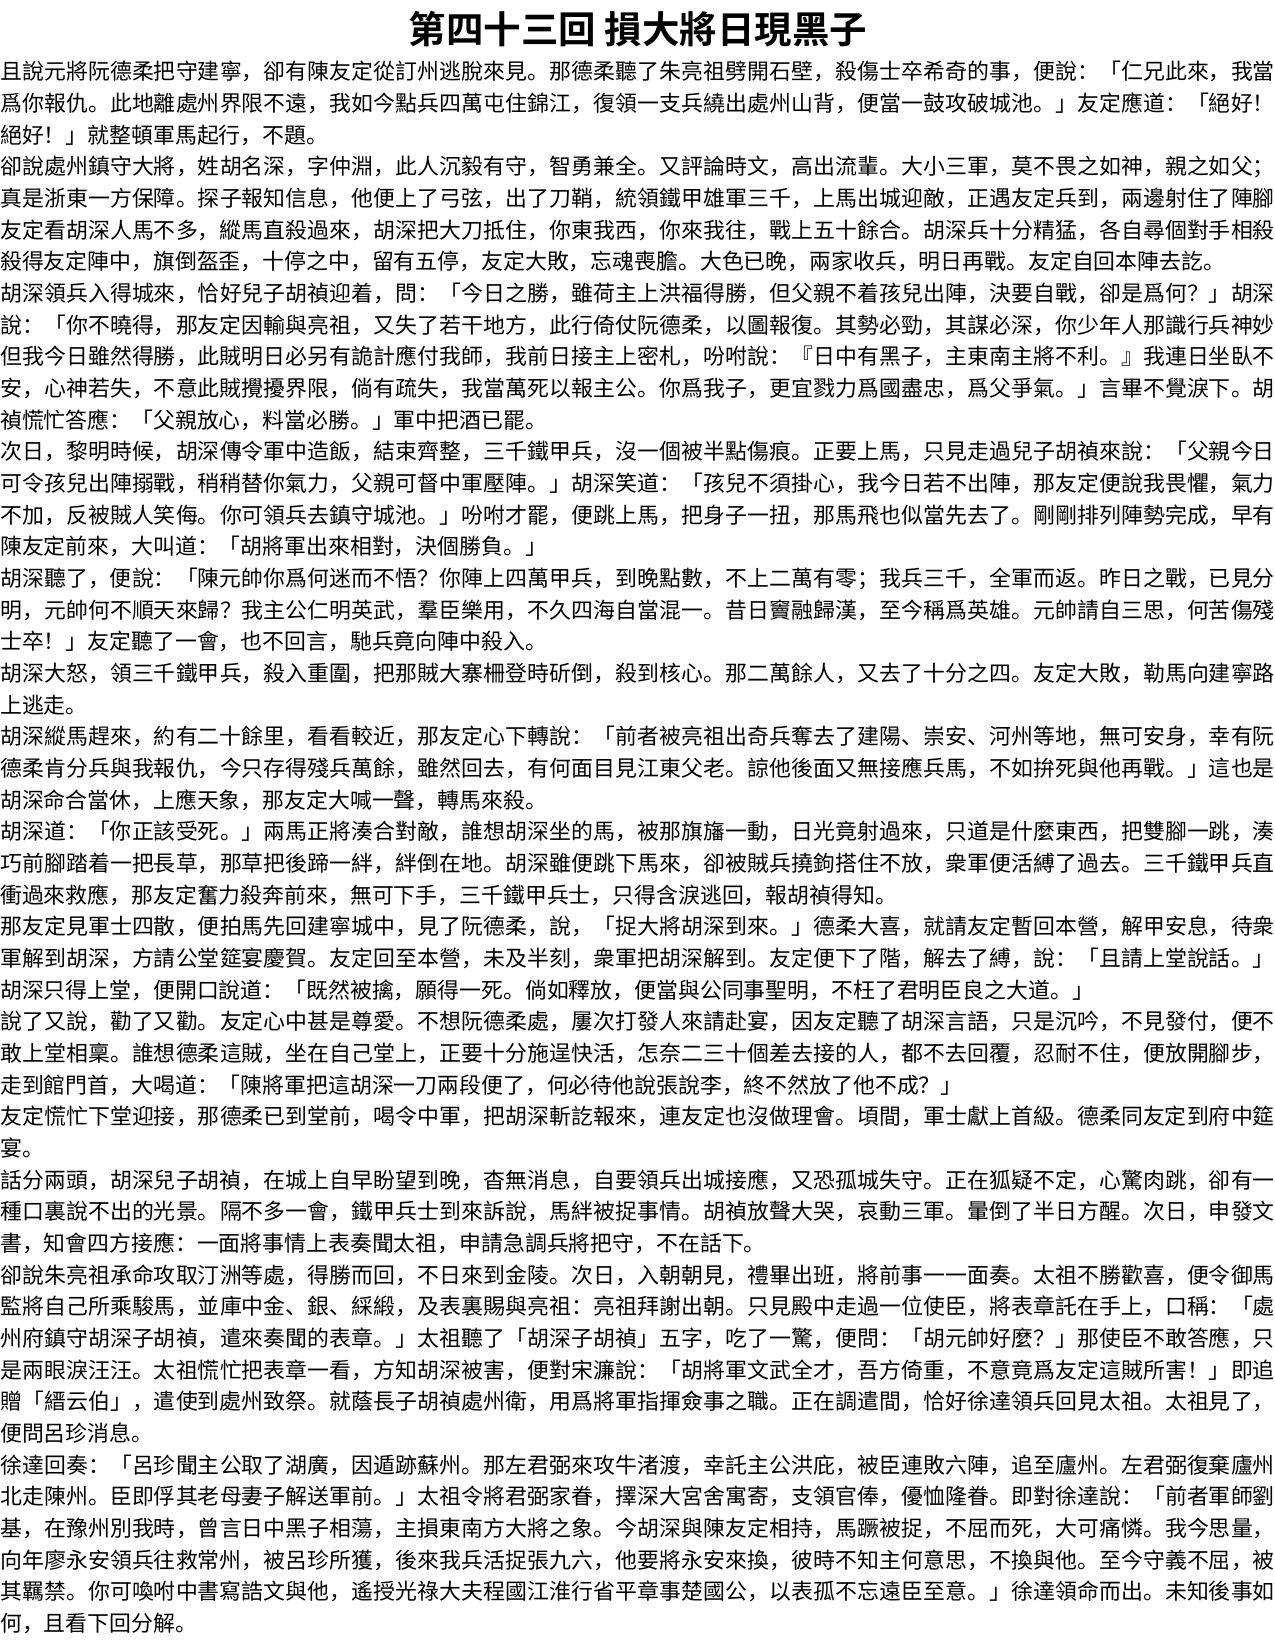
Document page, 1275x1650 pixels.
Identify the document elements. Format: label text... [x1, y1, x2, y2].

text 友定慌忙下堂迎接，那德柔已到堂前，喝令中軍，把胡深斬訖報來，連友定也沒做理會。頃間，軍士獻上首級。德柔同友定到府中筵宴。 [0, 1099, 1275, 1163]
text 胡深聽了，便說：「陳元帥你爲何迷而不悟？你陣上四萬甲兵，到晚點數，不上二萬有零；我兵三千，全軍而返。昨日之戰，已見分明，元帥何不順天來歸？我主公仁明英武，羣臣樂用，不久四海自當混一。昔日竇融歸漢，至今稱爲英雄。元帥請自三思，何苦傷殘士卒！」友定聽了一會，也不回言，馳兵竟向陣中殺入。 [0, 561, 1275, 656]
text 胡深領兵入得城來，恰好兒子胡禎迎着，問：「今日之勝，雖荷主上洪福得勝，但父親不着孩兒出陣，決要自戰，卻是爲何？」胡深說：「你不曉得，那友定因輸與亮祖，又失了若干地方，此行倚仗阮德柔，以圖報復。其勢必勁，其謀必深，你少年人那識行兵神妙。但我今日雖然得勝，此賊明日必另有詭計應付我師，我前日接主上密札，吩咐說：『日中有黑子，主東南主將不利。』我連日坐臥不安，心神若失，不意此賊攪擾界限，倘有疏失，我當萬死以報主公。你爲我子，更宜戮力爲國盡忠，爲父爭氣。」言畢不覺淚下。胡禎慌忙答應：「父親放心，料當必勝。」軍中把酒已罷。 [0, 276, 1275, 434]
text 徐達回奏：「呂珍聞主公取了湖廣，因遁跡蘇州。那左君弼來攻牛渚渡，幸託主公洪庇，被臣連敗六陣，追至廬州。左君弼復棄廬州，北走陳州。臣即俘其老母妻子解送軍前。」太祖令將君弼家眷，擇深大宮舍寓寄，支領官俸，優恤隆眷。即對徐達說：「前者軍師劉基，在豫州別我時，曾言日中黑子相蕩，主損東南方大將之象。今胡深與陳友定相持，馬蹶被捉，不屈而死，大可痛憐。我今思量，向年廖永安領兵往救常州，被呂珍所獲，後來我兵活捉張九六，他要將永安來換，彼時不知主何意思，不換與他。至今守義不屈，被其羈禁。你可喚咐中書寫誥文與他，遙授光祿大夫程國江淮行省平章事楚國公，以表孤不忘遠臣至意。」徐達領命而出。未知後事如何，且看下回分解。 [0, 1448, 1275, 1638]
text 胡深縱馬趕來，約有二十餘里，看看較近，那友定心下轉說：「前者被亮祖出奇兵奪去了建陽、崇安、河州等地，無可安身，幸有阮德柔肯分兵與我報仇，今只存得殘兵萬餘，雖然回去，有何面目見江東父老。諒他後面又無接應兵馬，不如拚死與他再戰。」這也是胡深命合當休，上應天象，那友定大喊一聲，轉馬來殺。 [0, 719, 1275, 814]
text 胡深道：「你正該受死。」兩馬正將湊合對敵，誰想胡深坐的馬，被那旗旛一動，日光竟射過來，只道是什麼東西，把雙腳一跳，湊巧前腳踏着一把長草，那草把後蹄一絆，絆倒在地。胡深雖便跳下馬來，卻被賊兵撓鉤搭住不放，衆軍便活縛了過去。三千鐵甲兵直衝過來救應，那友定奮力殺奔前來，無可下手，三千鐵甲兵士，只得含淚逃回，報胡禎得知。 [0, 814, 1275, 909]
text 那友定見軍士四散，便拍馬先回建寧城中，見了阮德柔，說，「捉大將胡深到來。」德柔大喜，就請友定暫回本營，解甲安息，待衆軍解到胡深，方請公堂筵宴慶賀。友定回至本營，未及半刻，衆軍把胡深解到。友定便下了階，解去了縛，說：「且請上堂說話。」胡深只得上堂，便開口說道：「既然被擒，願得一死。倘如釋放，便當與公同事聖明，不枉了君明臣良之大道。」 [0, 909, 1275, 1004]
subtitle 第四十三回 損大將日現黑子 [0, 0, 1275, 54]
text 卻說朱亮祖承命攻取汀洲等處，得勝而回，不日來到金陵。次日，入朝朝見，禮畢出班，將前事一一面奏。太祖不勝歡喜，便令御馬監將自己所乘駿馬，並庫中金、銀、綵緞，及表裏賜與亮祖：亮祖拜謝出朝。只見殿中走過一位使臣，將表章託在手上，口稱：「處州府鎮守胡深子胡禎，遣來奏聞的表章。」太祖聽了「胡深子胡禎」五字，吃了一驚，便問：「胡元帥好麼？」那使臣不敢答應，只是兩眼淚汪汪。太祖慌忙把表章一看，方知胡深被害，便對宋濂說：「胡將軍文武全才，吾方倚重，不意竟爲友定這賊所害！」即追贈「縉云伯」，遣使到處州致祭。就蔭長子胡禎處州衛，用爲將軍指揮僉事之職。正在調遣間，恰好徐達領兵回見太祖。太祖見了，便問呂珍消息。 [0, 1258, 1275, 1448]
text 話分兩頭，胡深兒子胡禎，在城上自早盼望到晚，杳無消息，自要領兵出城接應，又恐孤城失守。正在狐疑不定，心驚肉跳，卻有一種口裏說不出的光景。隔不多一會，鐵甲兵士到來訴說，馬絆被捉事情。胡禎放聲大哭，哀動三軍。暈倒了半日方醒。次日，申發文書，知會四方接應：一面將事情上表奏聞太祖，申請急調兵將把守，不在話下。 [0, 1163, 1275, 1258]
text 說了又說，勸了又勸。友定心中甚是尊愛。不想阮德柔處，屢次打發人來請赴宴，因友定聽了胡深言語，只是沉吟，不見發付，便不敢上堂相稟。誰想德柔這賊，坐在自己堂上，正要十分施逞快活，怎奈二三十個差去接的人，都不去回覆，忍耐不住，便放開腳步，走到館門首，大喝道：「陳將軍把這胡深一刀兩段便了，何必待他說張說李，終不然放了他不成？」 [0, 1004, 1275, 1099]
text 且說元將阮德柔把守建寧，卻有陳友定從訂州逃脫來見。那德柔聽了朱亮祖劈開石壁，殺傷士卒希奇的事，便說：「仁兄此來，我當爲你報仇。此地離處州界限不遠，我如今點兵四萬屯住錦江，復領一支兵繞出處州山背，便當一鼓攻破城池。」友定應道：「絕好！絕好！」就整頓軍馬起行，不題。 [0, 54, 1275, 149]
text 次日，黎明時候，胡深傳令軍中造飯，結束齊整，三千鐵甲兵，沒一個被半點傷痕。正要上馬，只見走過兒子胡禎來說：「父親今日可令孩兒出陣搦戰，稍稍替你氣力，父親可督中軍壓陣。」胡深笑道：「孩兒不須掛心，我今日若不出陣，那友定便說我畏懼，氣力不加，反被賊人笑侮。你可領兵去鎮守城池。」吩咐才罷，便跳上馬，把身子一扭，那馬飛也似當先去了。剛剛排列陣勢完成，早有陳友定前來，大叫道：「胡將軍出來相對，決個勝負。」 [0, 434, 1275, 561]
text 卻說處州鎮守大將，姓胡名深，字仲淵，此人沉毅有守，智勇兼全。又評論時文，高出流輩。大小三軍，莫不畏之如神，親之如父；真是浙東一方保障。探子報知信息，他便上了弓弦，出了刀鞘，統領鐵甲雄軍三千，上馬出城迎敵，正遇友定兵到，兩邊射住了陣腳。友定看胡深人馬不多，縱馬直殺過來，胡深把大刀抵住，你東我西，你來我往，戰上五十餘合。胡深兵十分精猛，各自尋個對手相殺，殺得友定陣中，旗倒盔歪，十停之中，留有五停，友定大敗，忘魂喪膽。大色已晚，兩家收兵，明日再戰。友定自回本陣去訖。 [0, 149, 1275, 276]
text 胡深大怒，領三千鐵甲兵，殺入重圍，把那賊大寨柵登時斫倒，殺到核心。那二萬餘人，又去了十分之四。友定大敗，勒馬向建寧路上逃走。 [0, 656, 1275, 719]
